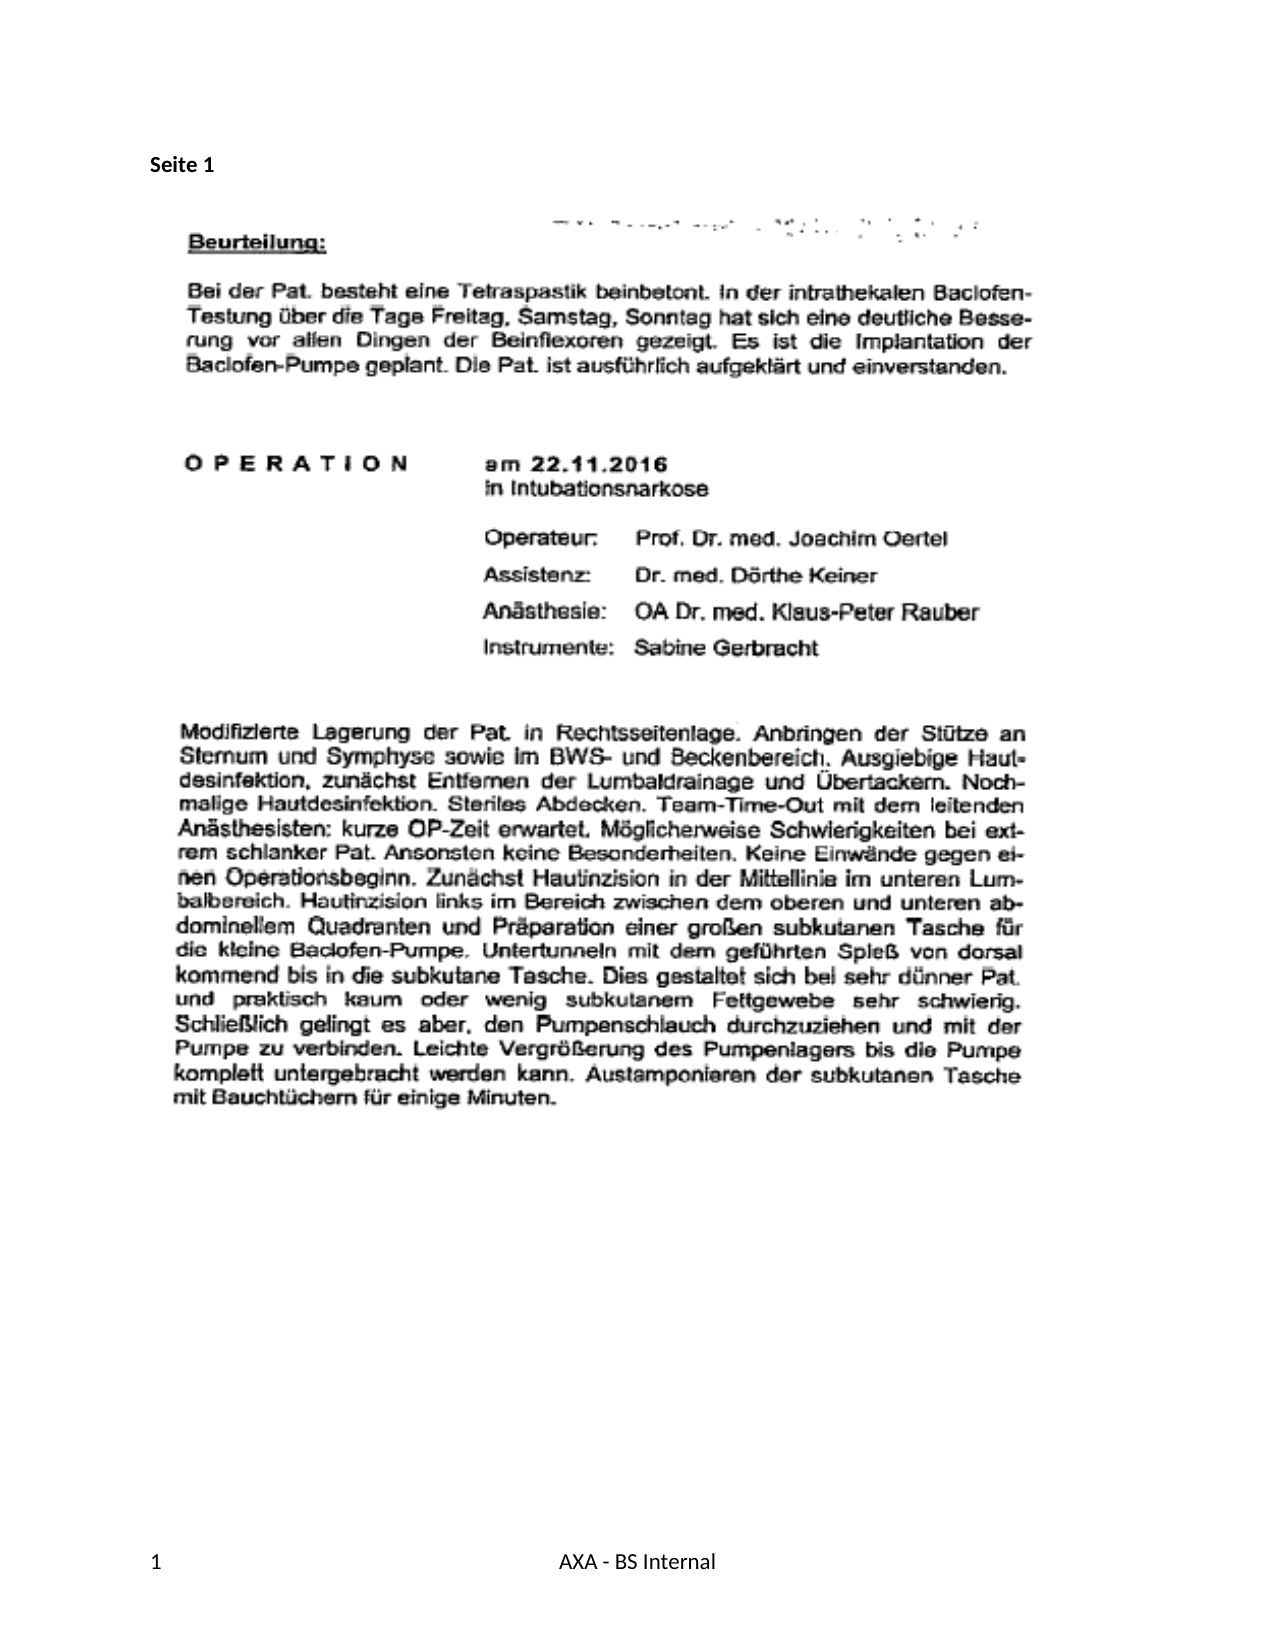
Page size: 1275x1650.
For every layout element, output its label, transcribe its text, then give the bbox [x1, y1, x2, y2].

text Seite 1 [150, 150, 1125, 178]
picture [150, 203, 1103, 1184]
